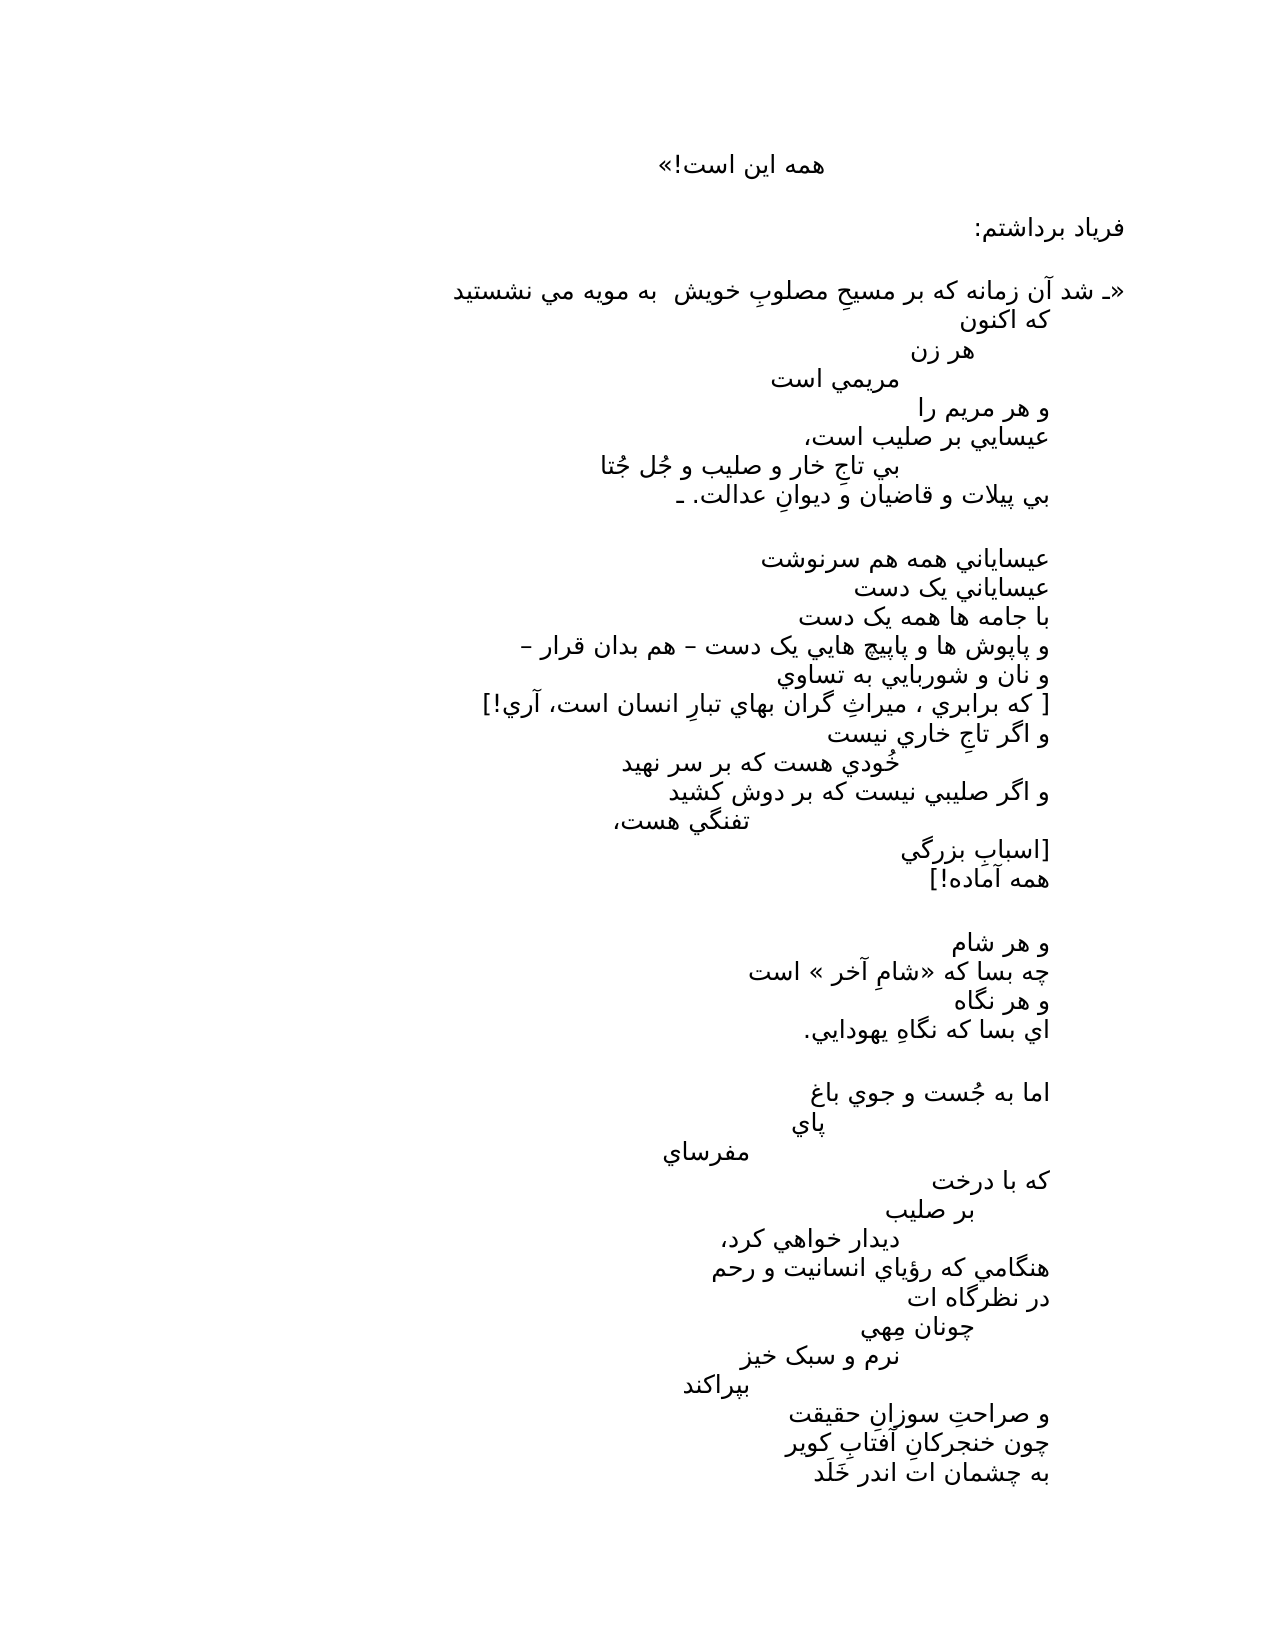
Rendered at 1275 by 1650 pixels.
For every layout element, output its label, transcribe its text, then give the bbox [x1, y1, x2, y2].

text اما به جُست و جوي باغ [150, 1079, 1125, 1108]
text در نظرگاه ات [150, 1283, 1125, 1312]
text و هر شام [150, 928, 1125, 957]
text که با درخت [150, 1166, 1125, 1195]
text عيسايي بر صليب است، [150, 422, 1125, 451]
text چه بسا که «شامِ آخر » است [150, 957, 1125, 986]
text [اسبابِ بزرگي [150, 836, 1125, 865]
text که اکنون [150, 306, 1125, 335]
text پاي [150, 1108, 1125, 1137]
text و صراحتِ سوزانِ حقيقت [150, 1399, 1125, 1429]
text نرم و سبک خيز [150, 1341, 1125, 1370]
text هر زن [150, 335, 1125, 364]
text به چشمان ات اندر خَلَد [150, 1458, 1125, 1487]
text و هر نگاه [150, 986, 1125, 1015]
text همه اين است!» [150, 150, 1125, 179]
text اي بسا که نگاهِ يهودايي. [150, 1015, 1125, 1044]
text بپراکند [150, 1370, 1125, 1399]
text «ـ شد آن زمانه که بر مسيحِ مصلوبِ خويش به مويه مي نشستيد [150, 276, 1125, 306]
text همه آماده!] [150, 865, 1125, 894]
text با جامه ها همه يک دست [150, 602, 1125, 631]
text چونان مِهي [150, 1312, 1125, 1341]
text و اگر صليبي نيست که بر دوش کشيد [150, 777, 1125, 806]
text و اگر تاجِ خاري نيست [150, 719, 1125, 748]
text هنگامي که رؤياي انسانيت و رحم [150, 1254, 1125, 1283]
text خُودي هست که بر سر نهيد [150, 748, 1125, 777]
text مريمي است [150, 364, 1125, 393]
text عيساياني همه هم سرنوشت [150, 544, 1125, 573]
text بي تاجِ خار و صليب و جُل جُتا [150, 451, 1125, 481]
text بر صليب [150, 1195, 1125, 1224]
text عيساياني يک دست [150, 573, 1125, 602]
text مفرساي [150, 1137, 1125, 1166]
text تفنگي هست، [150, 806, 1125, 836]
text ديدار خواهي کرد، [150, 1224, 1125, 1254]
text بي پيلات و قاضيان و ديوانِ عدالت. ـ [150, 481, 1125, 510]
text چون خنجرکانِ آفتابِ کوير [150, 1429, 1125, 1458]
text و نان و شوربايي به تساوي [150, 661, 1125, 690]
text و هر مريم را [150, 393, 1125, 422]
text [ که برابري ، ميراثِ گران بهاي تبارِ انسان است، آري!] [150, 690, 1125, 719]
text فرياد برداشتم: [150, 213, 1125, 242]
text و پاپوش ها و پاپيچ هايي يک دست – هم بدان قرار – [150, 631, 1125, 661]
